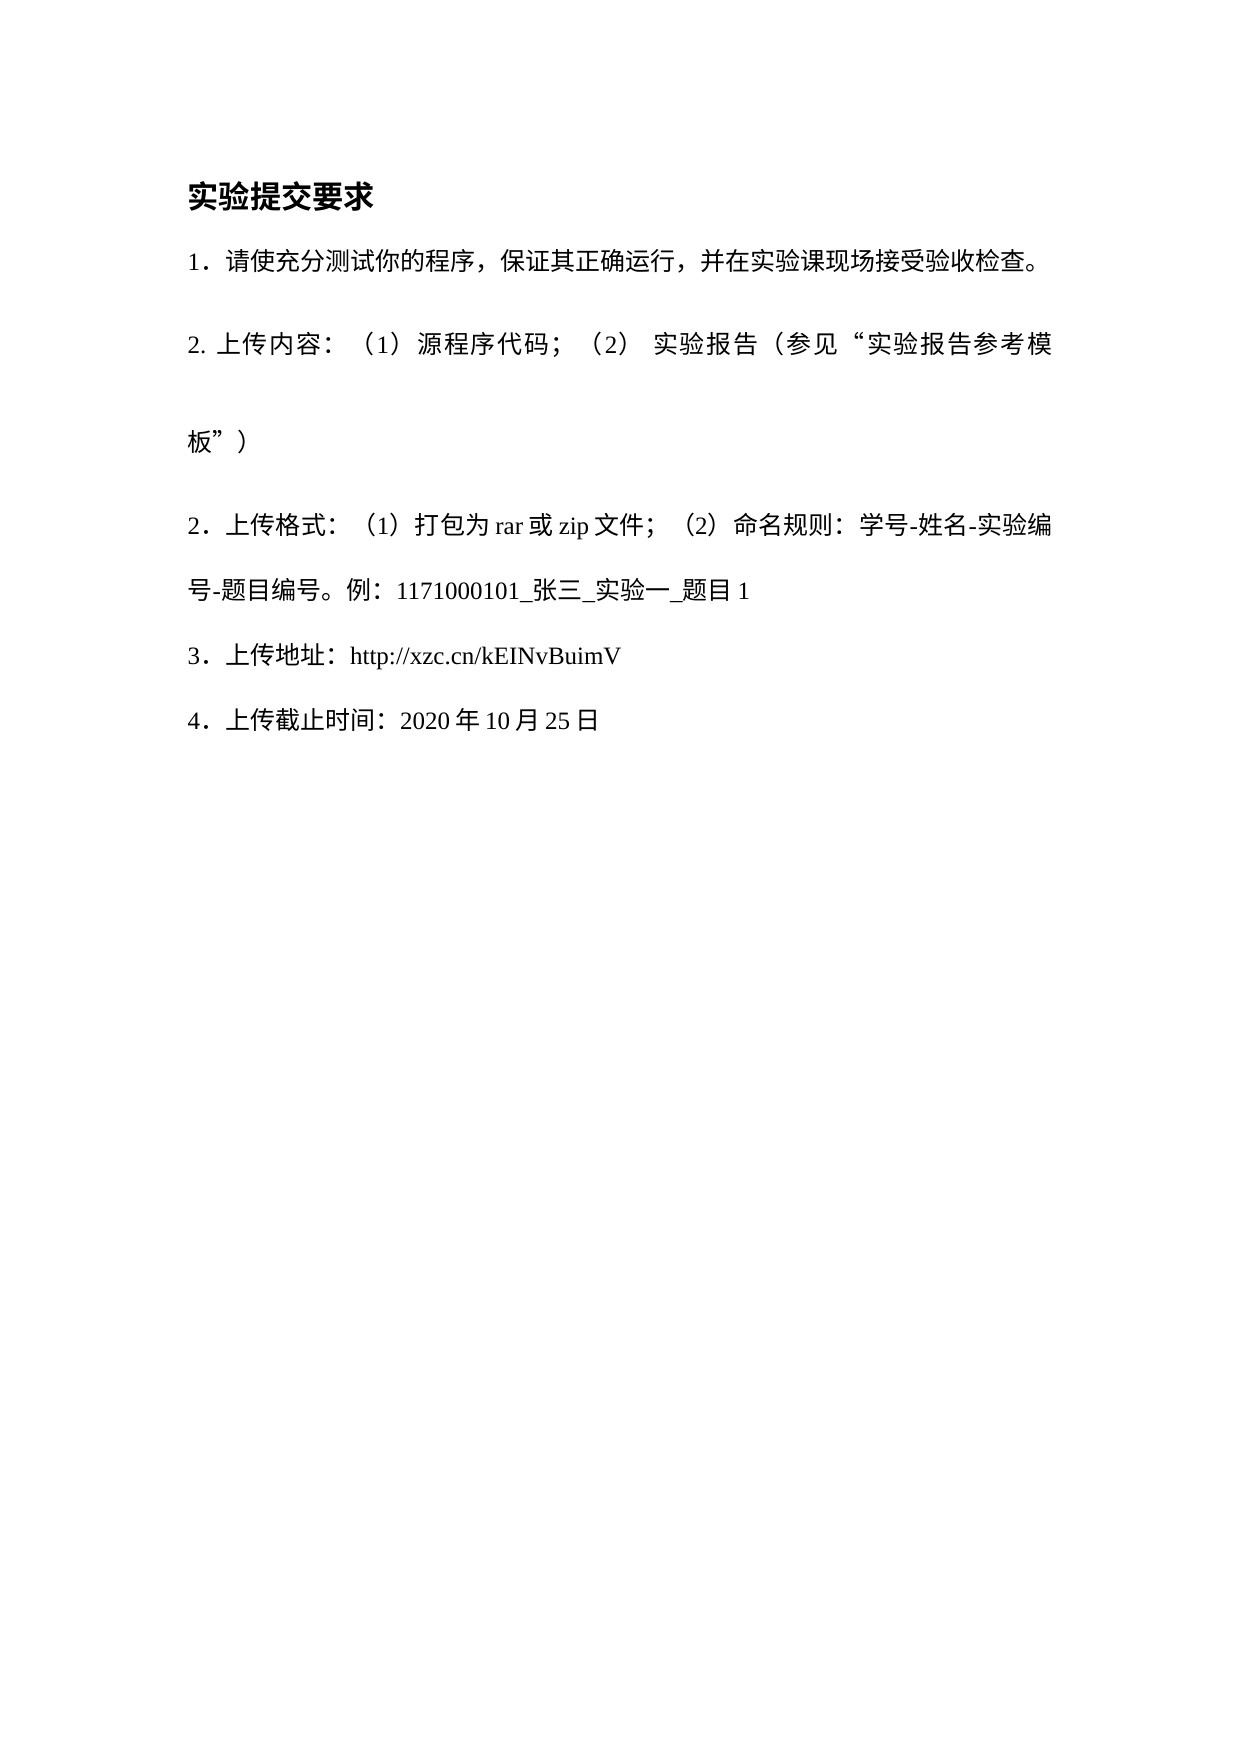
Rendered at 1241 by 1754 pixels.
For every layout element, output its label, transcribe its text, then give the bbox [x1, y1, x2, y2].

text 4．上传截止时间：2020年10月25日 [187, 686, 1053, 751]
text 1．请使充分测试你的程序，保证其正确运行，并在实验课现场接受验收检查。 [187, 227, 1053, 292]
text 3．上传地址：http://xzc.cn/kEINvBuimV [187, 621, 1053, 686]
text 实验提交要求 [187, 162, 1053, 227]
text 2．上传格式：（1）打包为rar或zip文件；（2）命名规则：学号-姓名-实验编号-题目编号。例：1171000101_张三_实验一_题目1 [187, 491, 1053, 621]
text 2. 上传内容：（1）源程序代码；（2） 实验报告（参见“实验报告参考模板”） [187, 310, 1053, 473]
